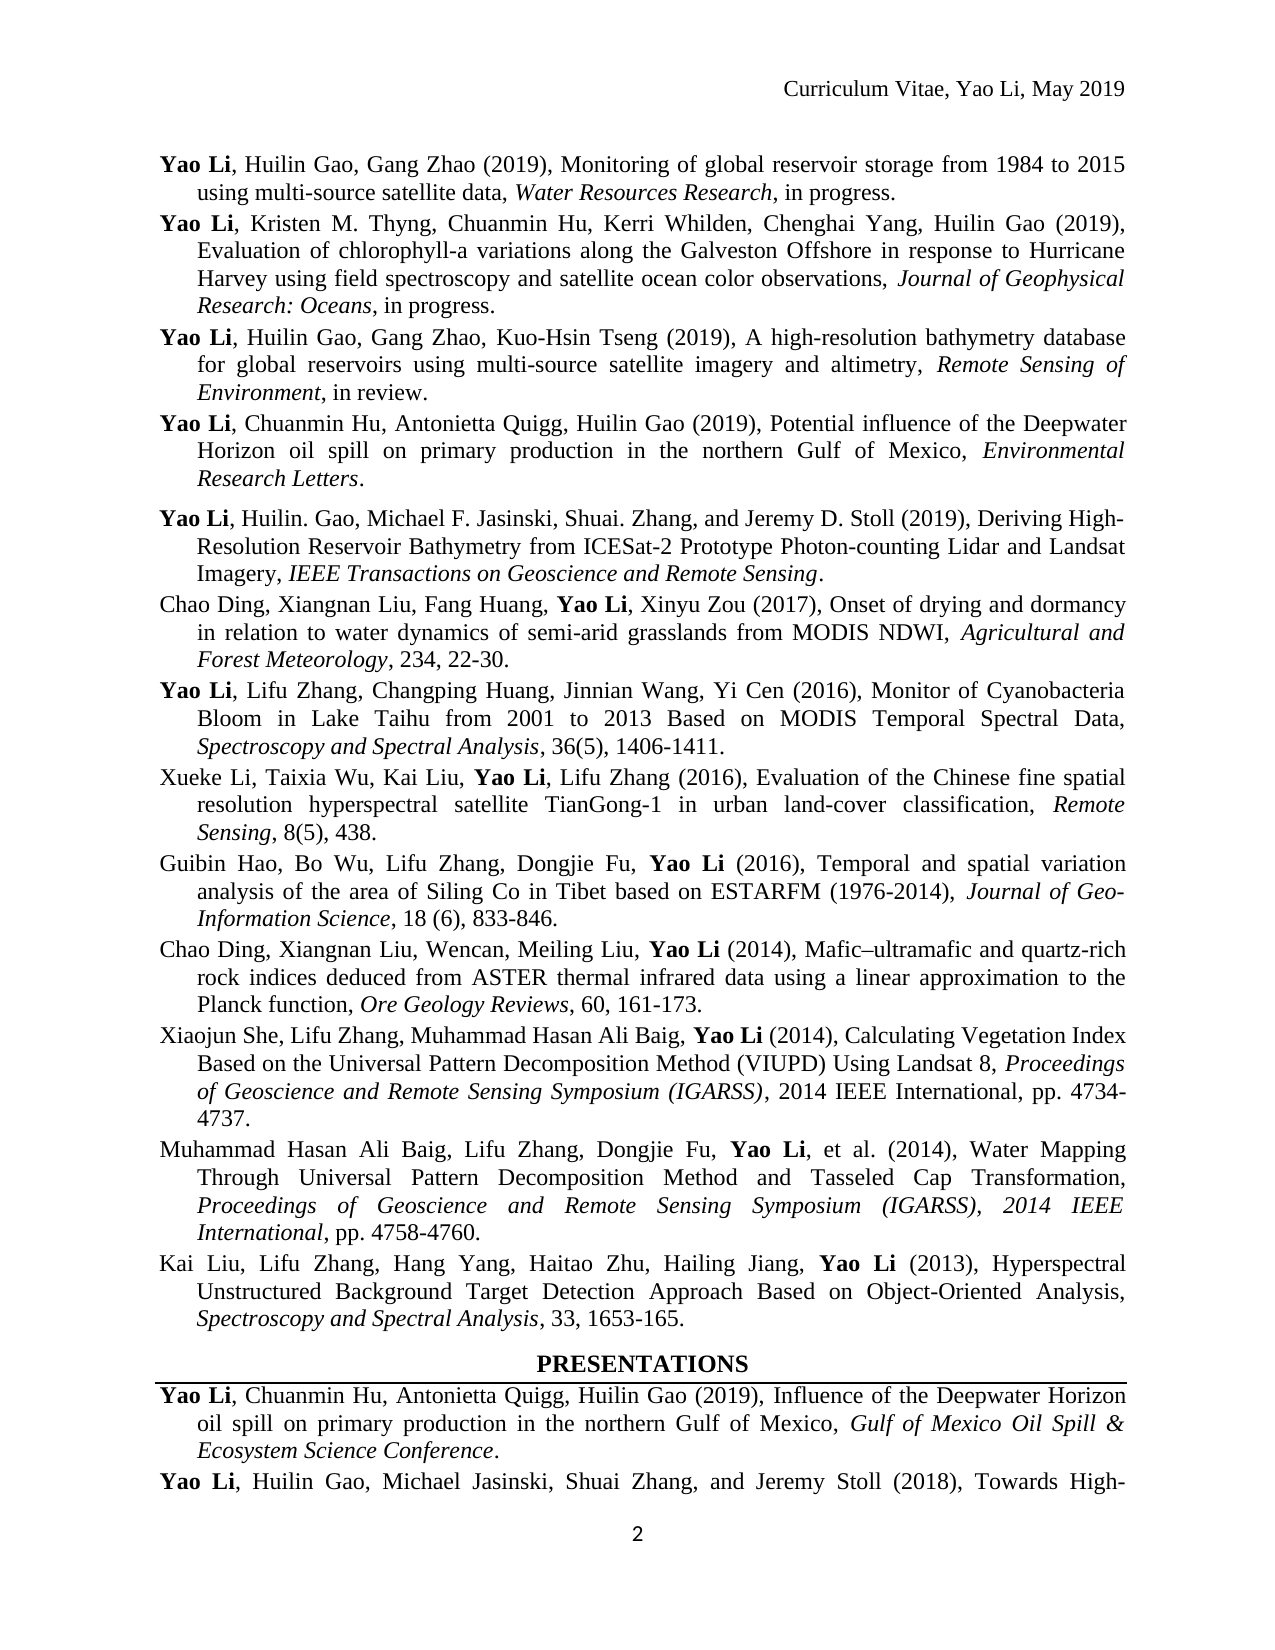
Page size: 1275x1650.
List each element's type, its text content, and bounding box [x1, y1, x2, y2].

text Chao Ding, Xiangnan Liu, Fang Huang, Yao Li, Xinyu Zou (2017), Onset of drying and dormancy in relation to water dynamics of semi-arid grasslands from MODIS NDWI, Agricultural and Forest Meteorology, 234, 22-30. [159, 590, 1127, 673]
text Chao Ding, Xiangnan Liu, Wencan, Meiling Liu, Yao Li (2014), Mafic–ultramafic and quartz-rich rock indices deduced from ASTER thermal infrared data using a linear approximation to the Planck function, Ore Geology Reviews, 60, 161-173. [159, 935, 1127, 1018]
text Guibin Hao, Bo Wu, Lifu Zhang, Dongjie Fu, Yao Li (2016), Temporal and spatial variation analysis of the area of Siling Co in Tibet based on ESTARFM (1976-2014), Journal of Geo-Information Science, 18 (6), 833-846. [159, 849, 1127, 932]
text Yao Li, Lifu Zhang, Changping Huang, Jinnian Wang, Yi Cen (2016), Monitor of Cyanobacteria Bloom in Lake Taihu from 2001 to 2013 Based on MODIS Temporal Spectral Data, Spectroscopy and Spectral Analysis, 36(5), 1406-1411. [159, 677, 1127, 759]
text Xiaojun She, Lifu Zhang, Muhammad Hasan Ali Baig, Yao Li (2014), Calculating Vegetation Index Based on the Universal Pattern Decomposition Method (VIUPD) Using Landsat 8, Proceedings of Geoscience and Remote Sensing Symposium (IGARSS), 2014 IEEE International, pp. 4734-4737. [159, 1022, 1127, 1132]
text Yao Li, Huilin. Gao, Michael F. Jasinski, Shuai. Zhang, and Jeremy D. Stoll (2019), Deriving High-Resolution Reservoir Bathymetry from ICESat-2 Prototype Photon-counting Lidar and Landsat Imagery, IEEE Transactions on Geoscience and Remote Sensing. [159, 504, 1126, 587]
text Yao Li, Chuanmin Hu, Antonietta Quigg, Huilin Gao (2019), Potential influence of the Deepwater Horizon oil spill on primary production in the northern Gulf of Mexico, Environmental Research Letters. [159, 409, 1127, 492]
text Yao Li, Huilin Gao, Gang Zhao (2019), Monitoring of global reservoir storage from 1984 to 2015 using multi-source satellite data, Water Resources Research, in progress. [159, 150, 1127, 205]
text Xueke Li, Taixia Wu, Kai Liu, Yao Li, Lifu Zhang (2016), Evaluation of the Chinese fine spatial resolution hyperspectral satellite TianGong-1 in urban land-cover classification, Remote Sensing, 8(5), 438. [159, 763, 1127, 846]
text Yao Li, Huilin Gao, Gang Zhao, Kuo-Hsin Tseng (2019), A high-resolution bathymetry database for global reservoirs using multi-source satellite imagery and altimetry, Remote Sensing of Environment, in review. [159, 322, 1127, 405]
text Yao Li, Kristen M. Thyng, Chuanmin Hu, Kerri Whilden, Chenghai Yang, Huilin Gao (2019), Evaluation of chlorophyll-a variations along the Galveston Offshore in response to Hurricane Harvey using field spectroscopy and satellite ocean color observations, Journal of Geophysical Research: Oceans, in progress. [159, 209, 1127, 319]
text PRESENTATIONS [159, 1349, 1126, 1377]
